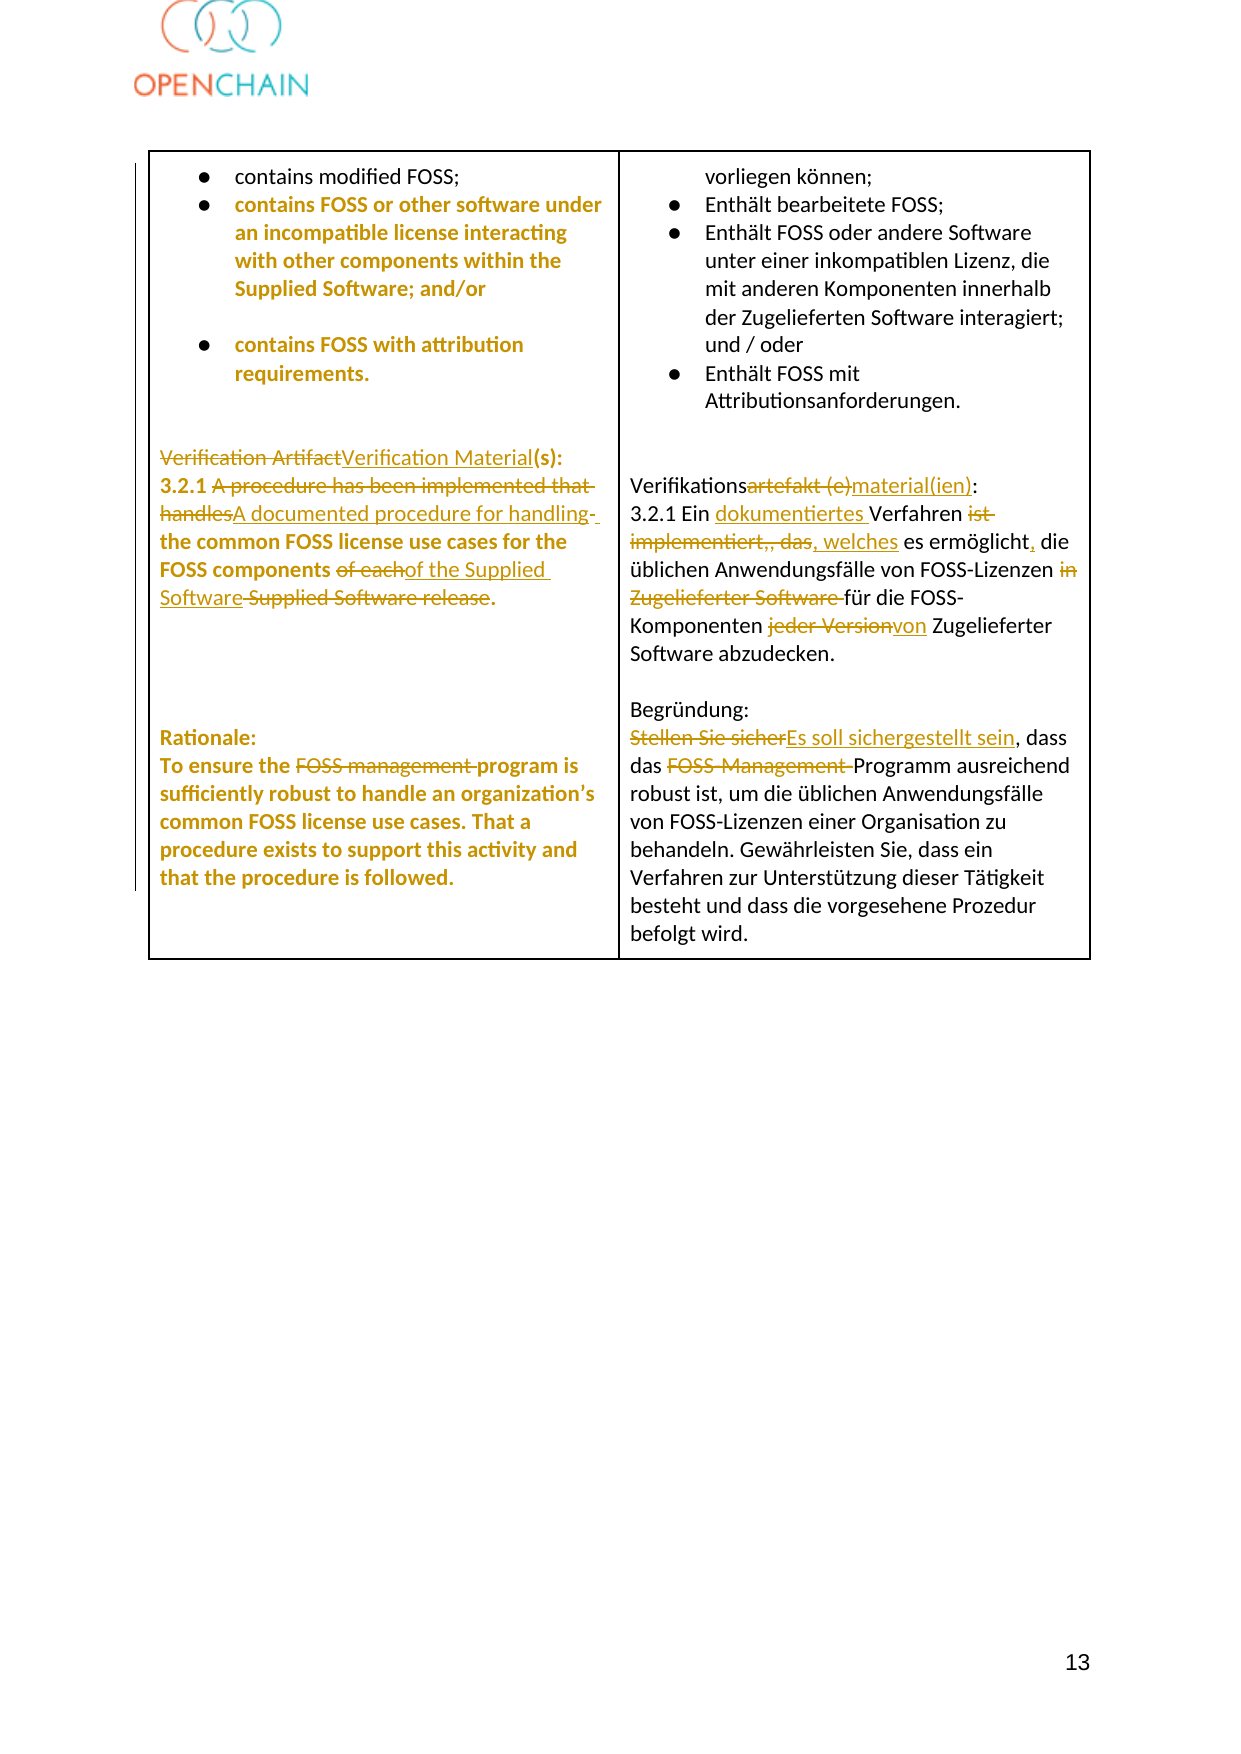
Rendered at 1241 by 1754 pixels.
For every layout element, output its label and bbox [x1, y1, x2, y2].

table_cell [150, 152, 618, 957]
table_cell [620, 152, 1089, 957]
picture [134, 0, 308, 97]
